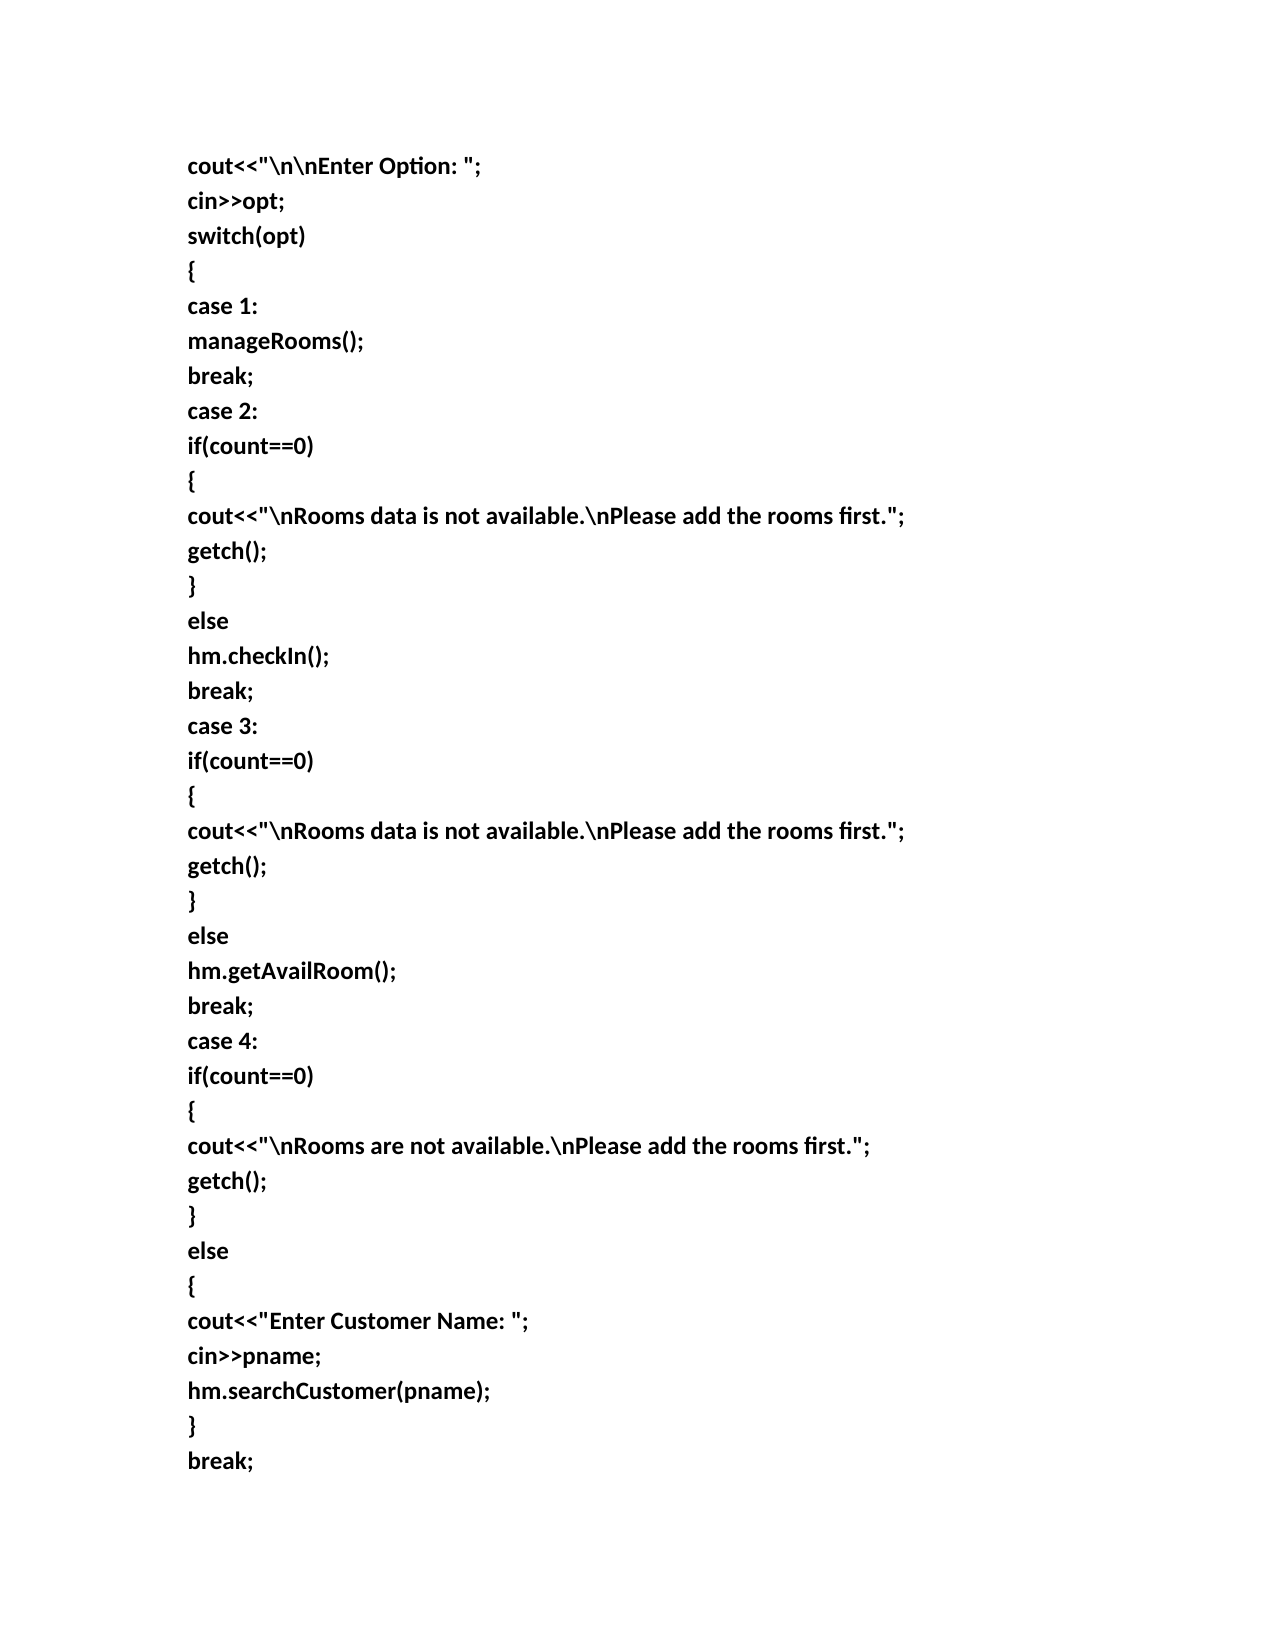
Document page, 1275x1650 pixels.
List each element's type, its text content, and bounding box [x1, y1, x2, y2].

list break; [187, 360, 1125, 391]
list getch(); [187, 1165, 1125, 1196]
list { [187, 465, 1125, 496]
list manageRooms(); [187, 325, 1125, 356]
list break; [187, 675, 1125, 706]
list cout<<"\nRooms data is not available.\nPlease add the rooms first."; [187, 815, 1125, 846]
list case 3: [187, 710, 1125, 741]
list break; [187, 1445, 1125, 1476]
list cin>>opt; [187, 185, 1125, 216]
list if(count==0) [187, 1060, 1125, 1091]
list hm.searchCustomer(pname); [187, 1375, 1125, 1406]
list cout<<"\n\nEnter Option: "; [187, 150, 1125, 181]
list if(count==0) [187, 430, 1125, 461]
list switch(opt) [187, 220, 1125, 251]
list } [187, 570, 1125, 601]
list { [187, 1095, 1125, 1126]
list case 4: [187, 1025, 1125, 1056]
list getch(); [187, 535, 1125, 566]
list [187, 1130, 1125, 1161]
list { [187, 1270, 1125, 1301]
list } [187, 1200, 1125, 1231]
list case 1: [187, 290, 1125, 321]
list cin>>pname; [187, 1340, 1125, 1371]
list else [187, 920, 1125, 951]
list getch(); [187, 850, 1125, 881]
list { [187, 780, 1125, 811]
list hm.getAvailRoom(); [187, 955, 1125, 986]
list hm.checkIn(); [187, 640, 1125, 671]
list case 2: [187, 395, 1125, 426]
list if(count==0) [187, 745, 1125, 776]
list } [187, 885, 1125, 916]
list cout<<"Enter Customer Name: "; [187, 1305, 1125, 1336]
list } [187, 1410, 1125, 1441]
list break; [187, 990, 1125, 1021]
list else [187, 605, 1125, 636]
list { [187, 255, 1125, 286]
list cout<<"\nRooms data is not available.\nPlease add the rooms first."; [187, 500, 1125, 531]
list else [187, 1235, 1125, 1266]
